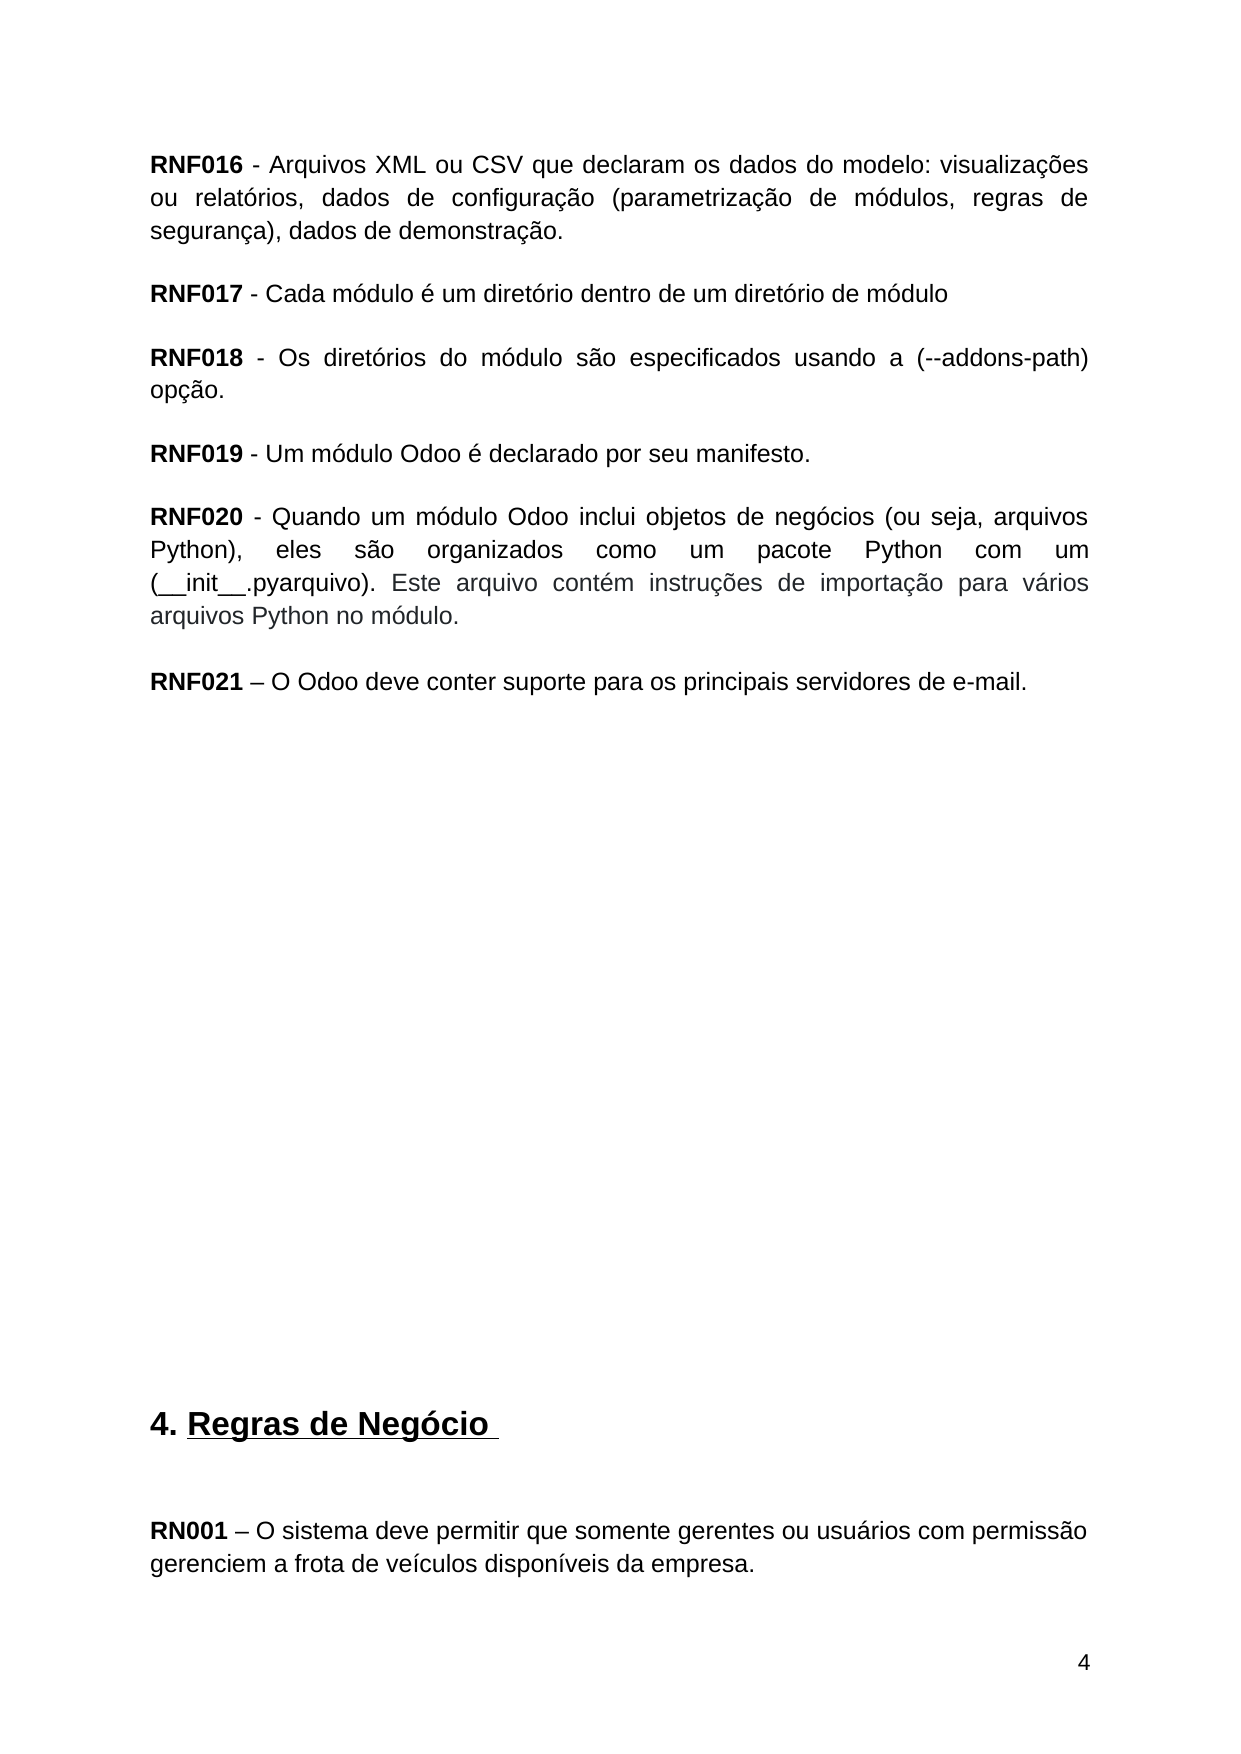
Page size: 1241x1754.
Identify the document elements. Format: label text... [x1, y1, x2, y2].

text RNF021 – O Odoo deve conter suporte para os principais servidores de e-mail. [150, 667, 1090, 696]
text RNF018 - Os diretórios do módulo são especificados usando a (--addons-path) opção. [150, 342, 1090, 404]
text RNF019 - Um módulo Odoo é declarado por seu manifesto. [150, 439, 1090, 467]
text RNF016 - Arquivos XML ou CSV que declaram os dados do modelo: visualizações ou relatórios, dados de configuração (parametrização de módulos, regras de segurança), dados de demonstração. [150, 150, 1090, 245]
text RNF017 - Cada módulo é um diretório dentro de um diretório de módulo [150, 279, 1090, 308]
text RN001 – O sistema deve permitir que somente gerentes ou usuários com permissão gerenciem a frota de veículos disponíveis da empresa. [150, 1516, 1090, 1577]
text RNF020 - Quando um módulo Odoo inclui objetos de negócios (ou seja, arquivos Python), eles são organizados como um pacote Python com um (__init__.pyarquivo). Este arquivo contém instruções de importação para vários arquivos Python no módulo. [150, 502, 1090, 630]
subtitle 4. Regras de Negócio [150, 1404, 1090, 1443]
